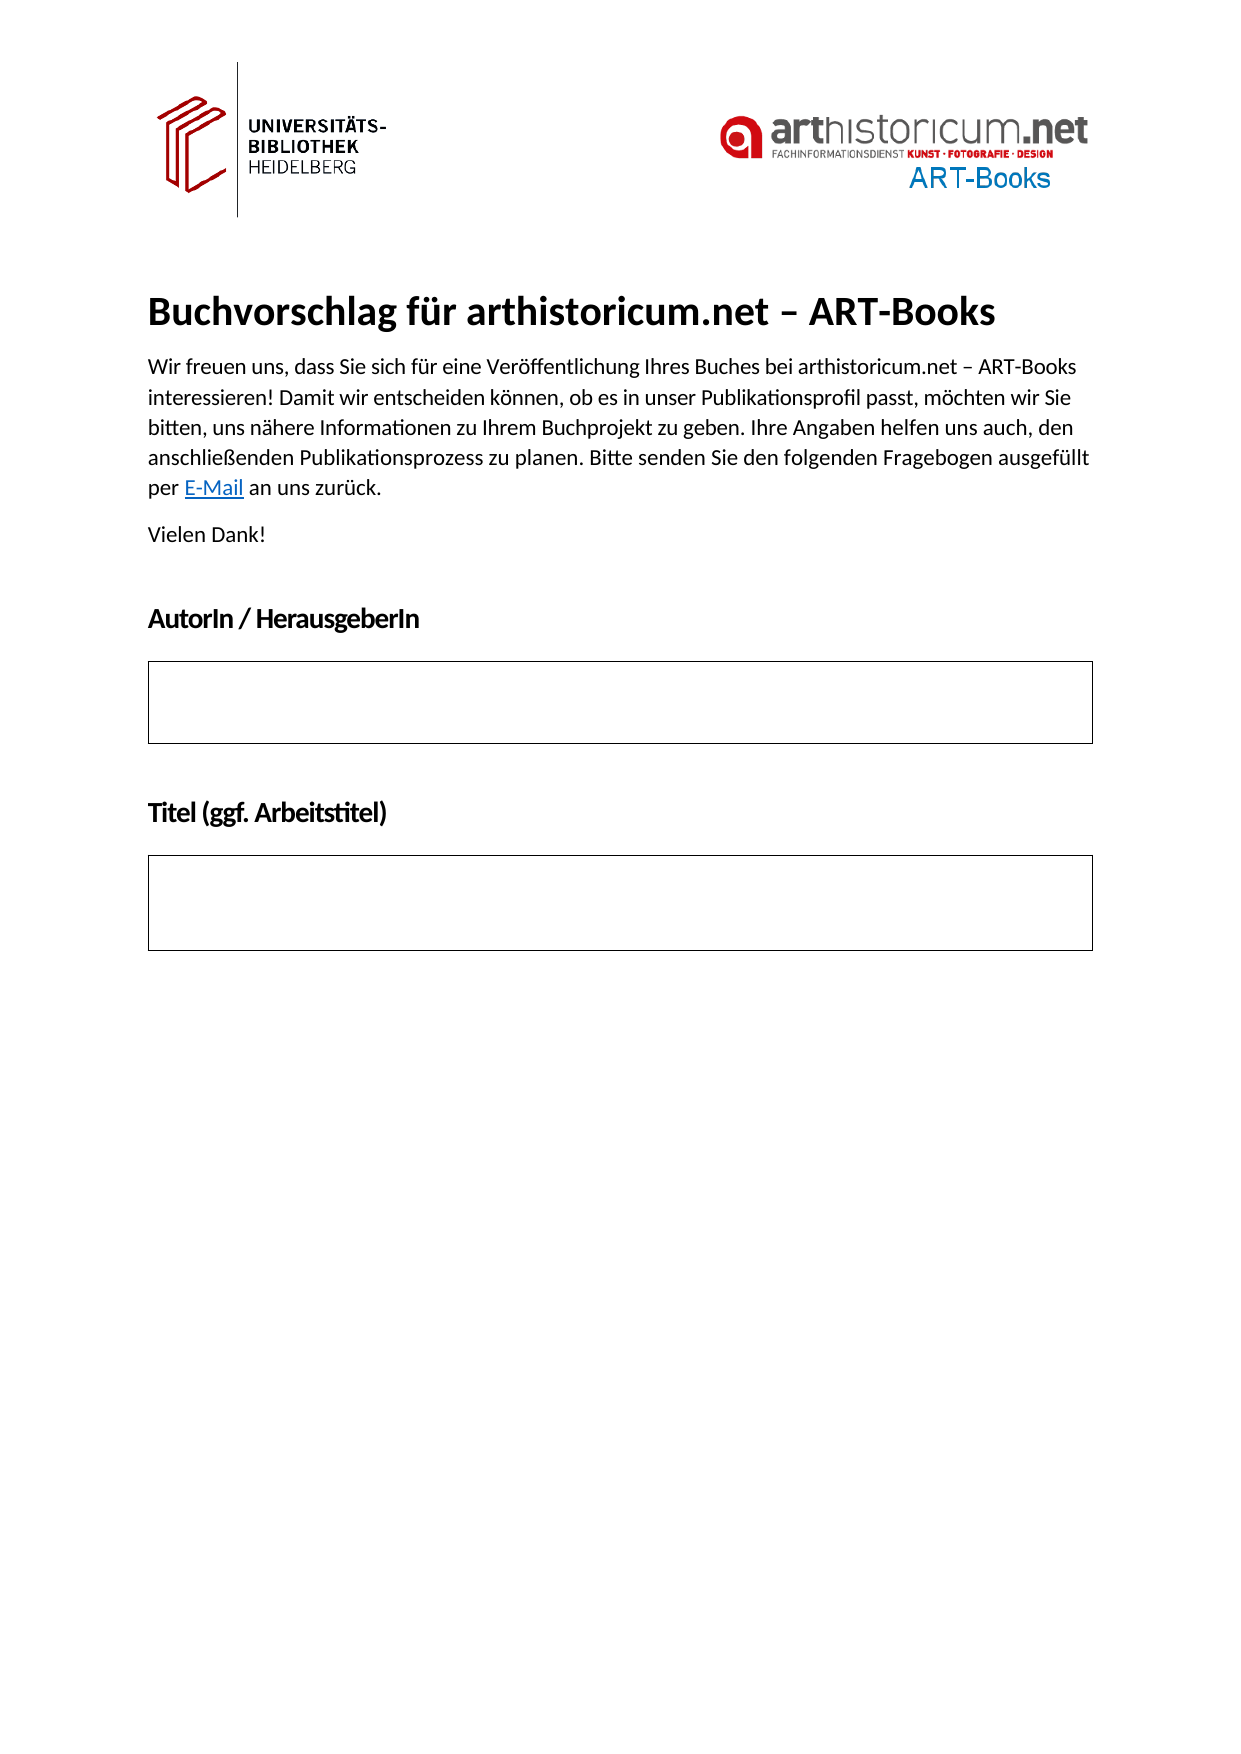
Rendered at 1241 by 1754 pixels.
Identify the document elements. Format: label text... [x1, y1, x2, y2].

text Vielen Dank! [148, 520, 1093, 548]
subtitle Buchvorschlag für arthistoricum.net – ART-Books [148, 285, 1093, 336]
table_header [149, 856, 1092, 949]
table_header [149, 662, 1092, 743]
text Wir freuen uns, dass Sie sich für eine Veröffentlichung Ihres Buches bei arthistoricum.net – ART-Books interessieren! Damit wir entscheiden können, ob es in unser Publikationsprofil passt, möchten wir Sie bitten, uns nähere Informationen zu Ihrem Buchprojekt zu geben. Ihre Angaben helfen uns auch, den anschließenden Publikationsprozess zu planen. Bitte senden Sie den folgenden Fragebogen ausgefüllt per E-Mail an uns zurück. [148, 352, 1093, 501]
title Titel (ggf. Arbeitstitel) [148, 794, 1093, 829]
title AutorIn / HerausgeberIn [148, 600, 1093, 636]
picture [147, 50, 397, 221]
picture [714, 100, 1093, 199]
